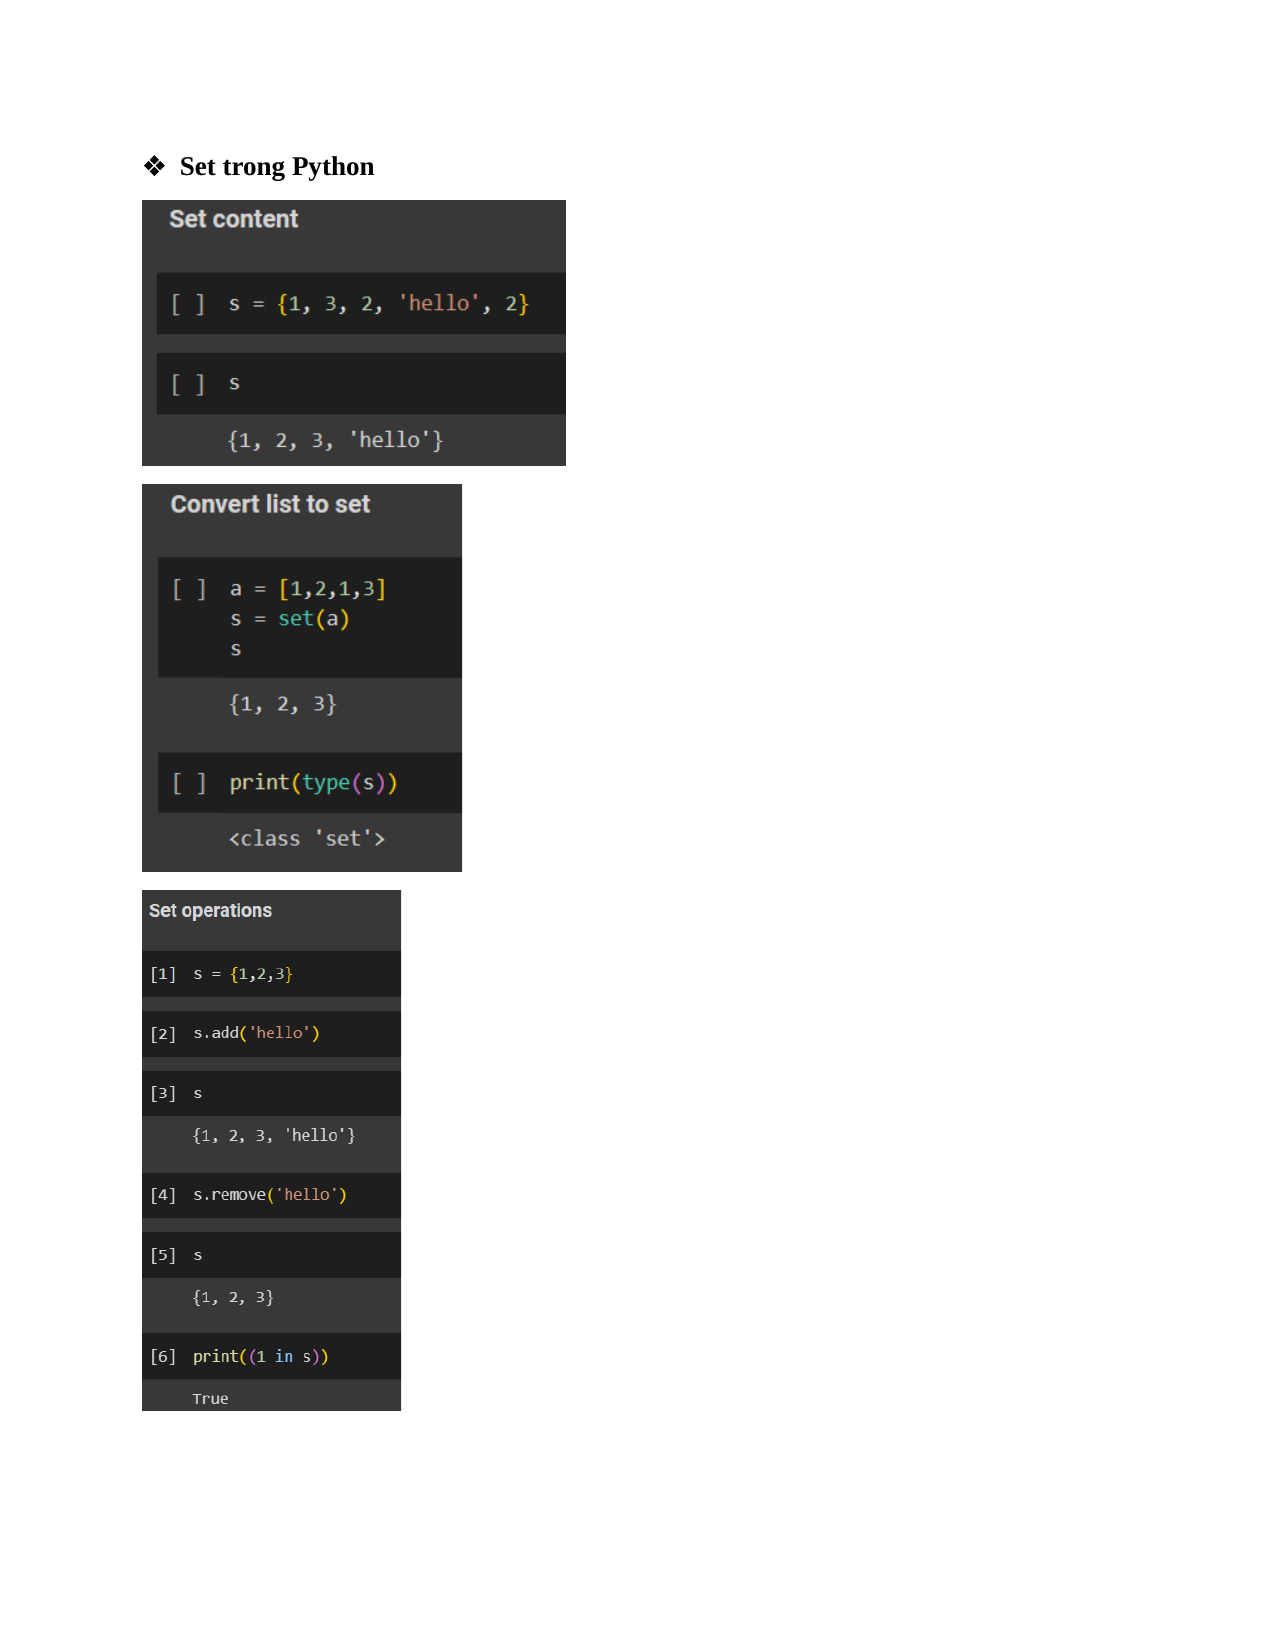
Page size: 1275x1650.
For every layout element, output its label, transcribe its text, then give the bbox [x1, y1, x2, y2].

list Set trong Python [142, 150, 1125, 181]
picture [142, 890, 402, 1411]
picture [142, 484, 463, 872]
picture [142, 200, 566, 466]
